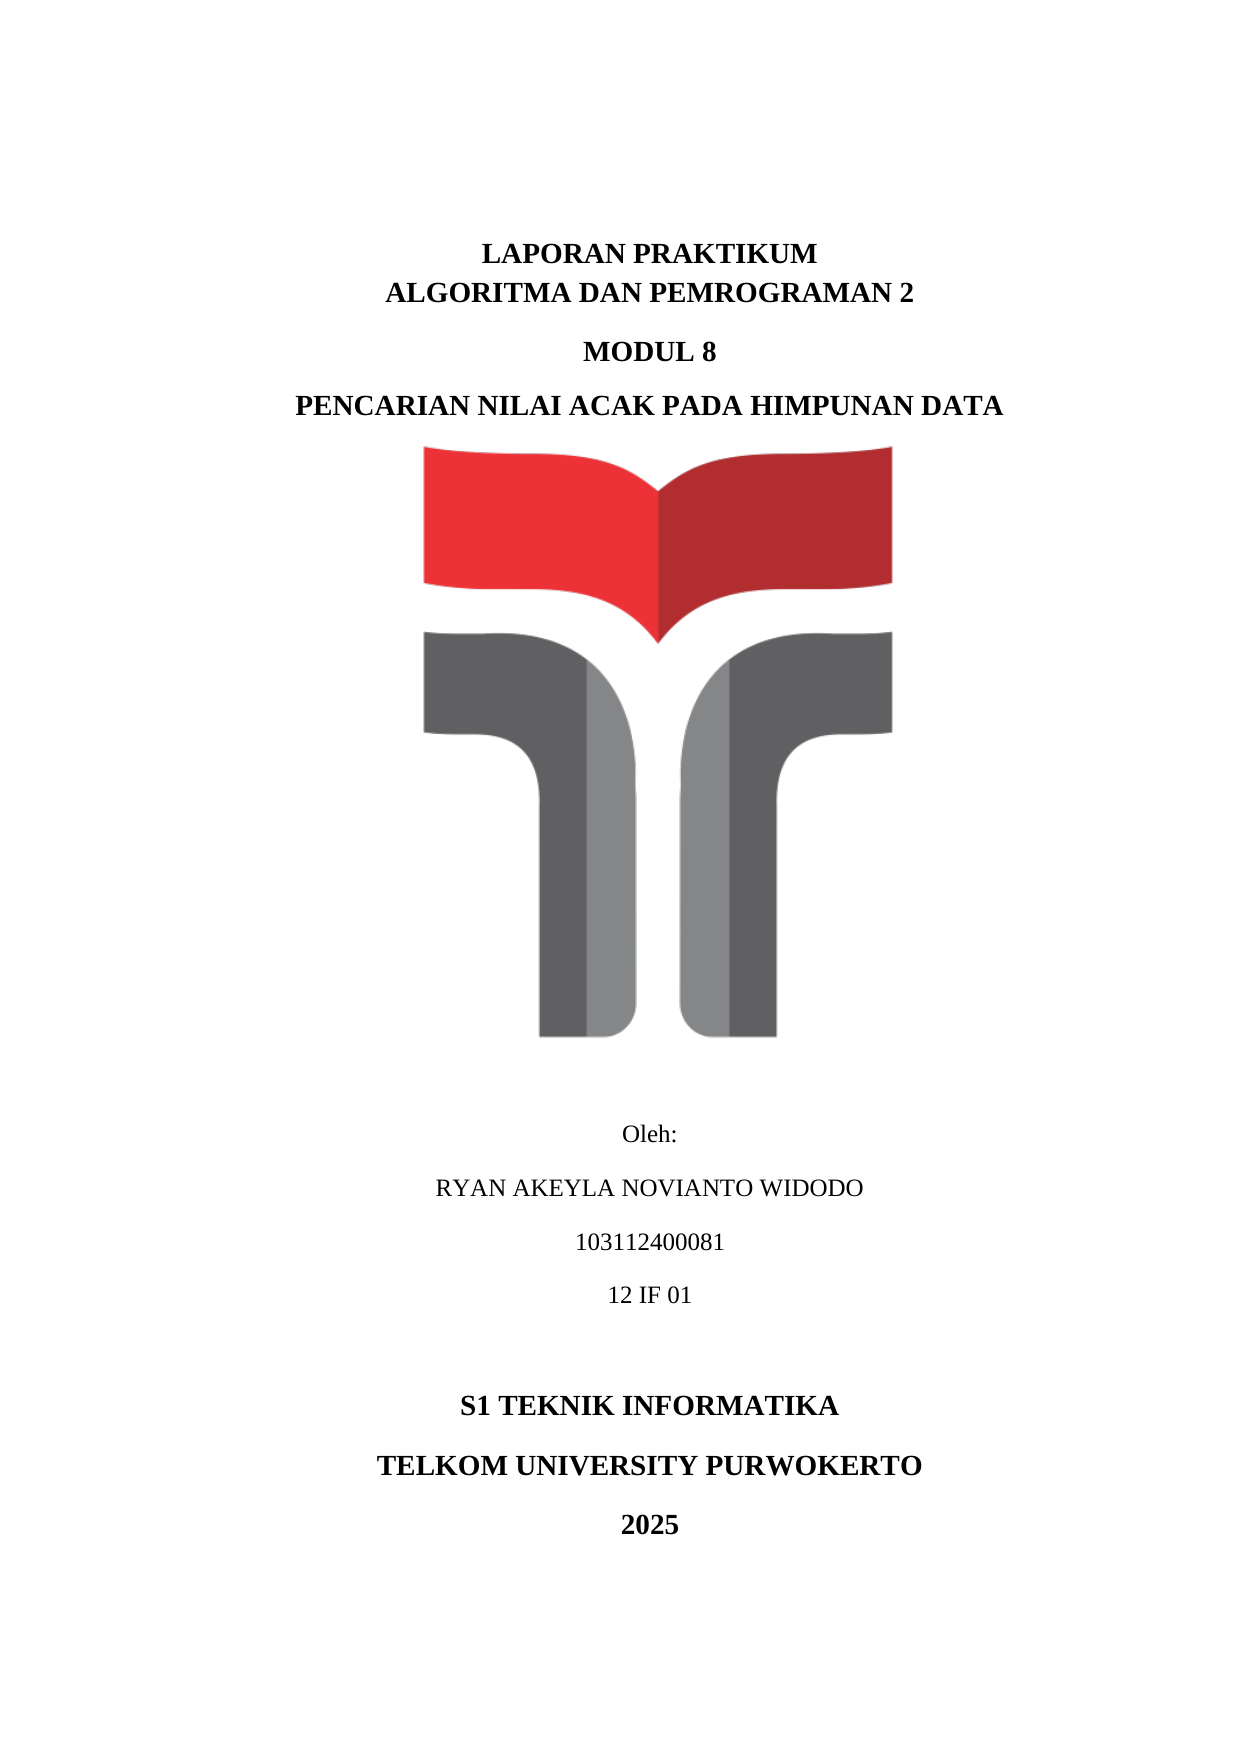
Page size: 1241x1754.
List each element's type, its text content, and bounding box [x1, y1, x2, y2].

text 12 IF 01 [236, 1281, 1063, 1309]
picture [351, 442, 949, 1041]
text RYAN AKEYLA NOVIANTO WIDODO [236, 1173, 1063, 1202]
text S1 TEKNIK INFORMATIKA [236, 1388, 1063, 1422]
text 103112400081 [236, 1227, 1063, 1255]
text PENCARIAN NILAI ACAK PADA HIMPUNAN DATA [236, 388, 1063, 422]
text LAPORAN PRAKTIKUM ALGORITMA DAN PEMROGRAMAN 2 [236, 236, 1063, 308]
text Oleh: [236, 1119, 1063, 1148]
text MODUL 8 [236, 334, 1063, 368]
text TELKOM UNIVERSITY PURWOKERTO [236, 1448, 1063, 1481]
text 2025 [236, 1507, 1063, 1541]
